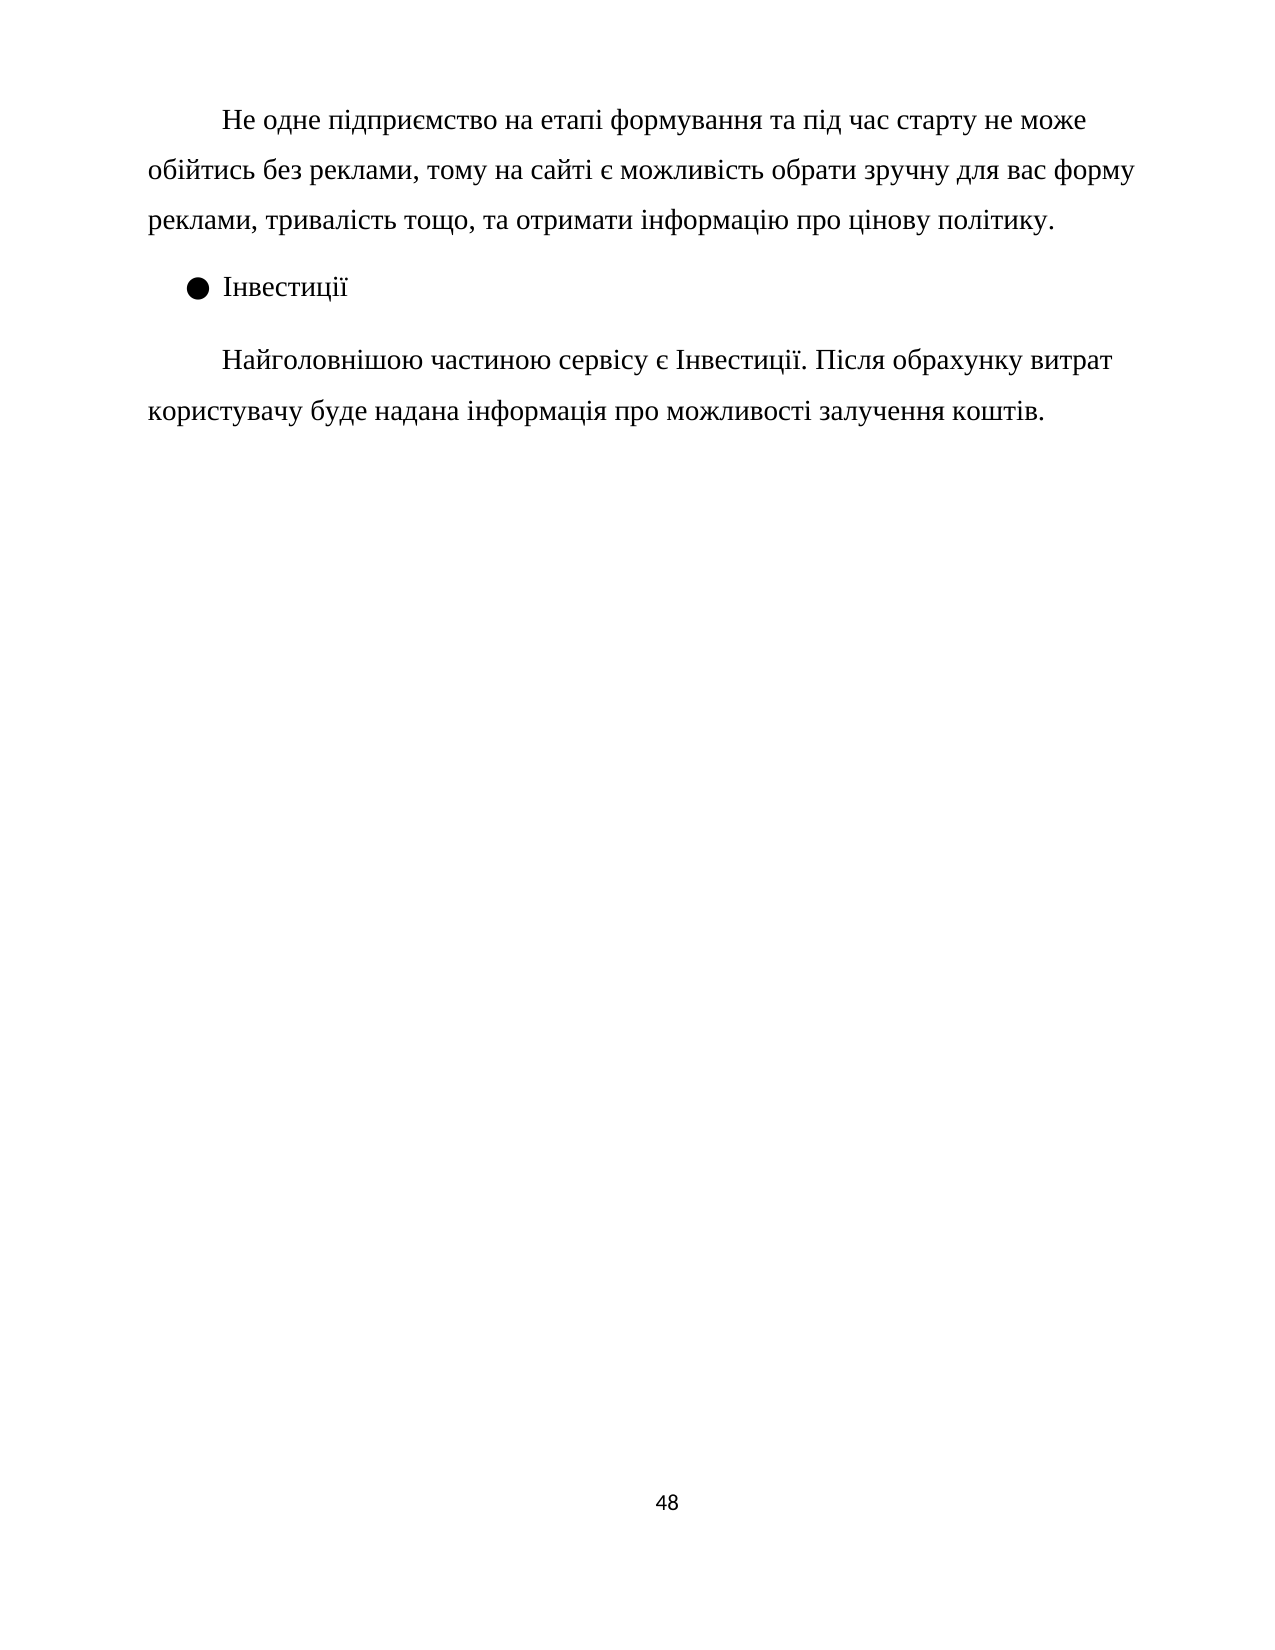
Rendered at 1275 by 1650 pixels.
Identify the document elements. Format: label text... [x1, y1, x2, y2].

list Інвестиції [185, 253, 1186, 313]
text Найголовнішою частиною сервісу є Інвестиції. Після обрахунку витрат користувачу буде надана інформація про можливості залучення коштів. [148, 342, 1186, 426]
text Не одне підприємство на етапі формування та під час старту не може обійтись без реклами, тому на сайті є можливість обрати зручну для вас форму реклами, тривалість тощо, та отримати інформацію про цінову політику. [148, 102, 1186, 236]
